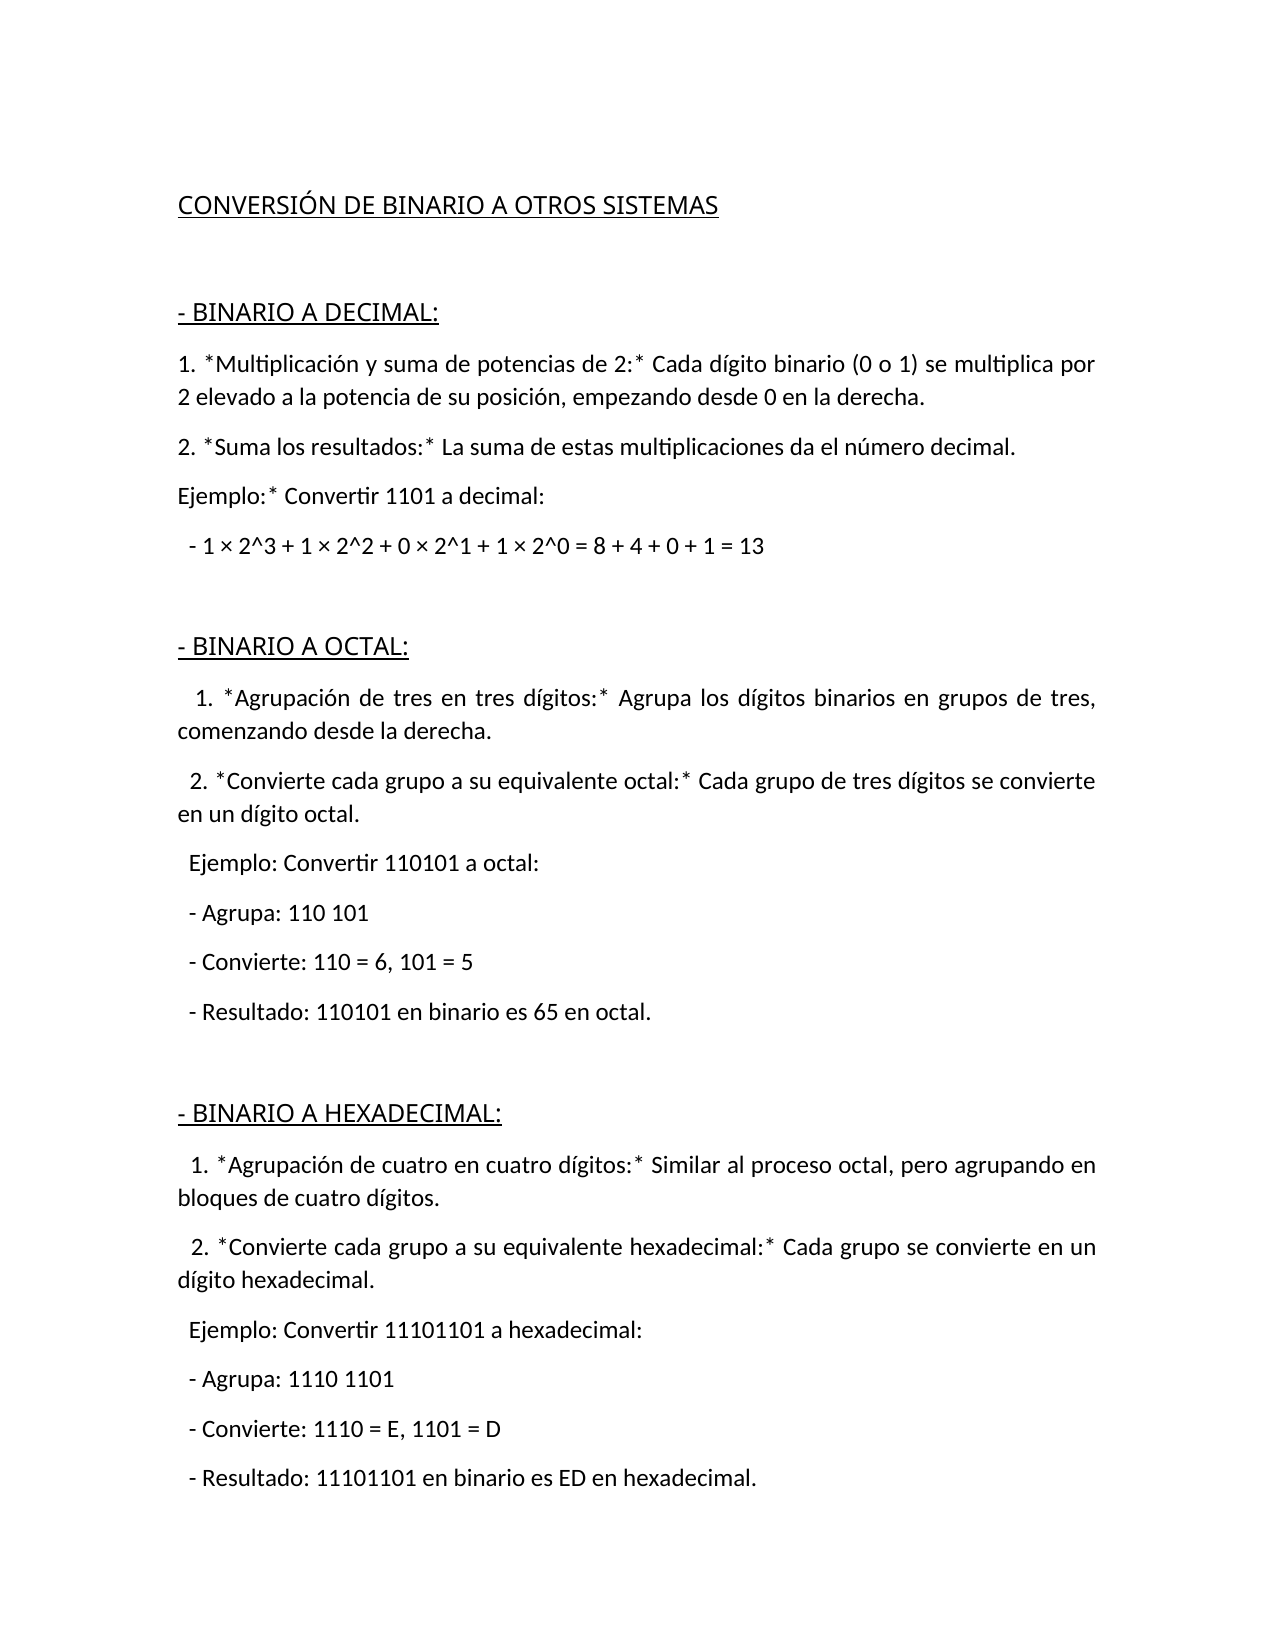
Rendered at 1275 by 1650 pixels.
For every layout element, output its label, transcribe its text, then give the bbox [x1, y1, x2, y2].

text - Convierte: 110 = 6, 101 = 5 [177, 947, 1098, 977]
text - Agrupa: 110 101 [177, 897, 1098, 927]
text 2. *Suma los resultados:* La suma de estas multiplicaciones da el número decimal. [177, 431, 1098, 461]
text - Resultado: 110101 en binario es 65 en octal. [177, 996, 1098, 1027]
text - Convierte: 1110 = E, 1101 = D [177, 1413, 1098, 1443]
text - 1 × 2^3 + 1 × 2^2 + 0 × 2^1 + 1 × 2^0 = 8 + 4 + 0 + 1 = 13 [177, 530, 1098, 560]
text Ejemplo: Convertir 110101 a octal: [177, 847, 1098, 878]
text - BINARIO A HEXADECIMAL: [177, 1095, 1098, 1129]
text 1. *Agrupación de cuatro en cuatro dígitos:* Similar al proceso octal, pero agrupando en bloques de cuatro dígitos. [177, 1149, 1098, 1212]
text - Resultado: 11101101 en binario es ED en hexadecimal. [177, 1462, 1098, 1493]
text Ejemplo: Convertir 11101101 a hexadecimal: [177, 1314, 1098, 1344]
text 1. *Agrupación de tres en tres dígitos:* Agrupa los dígitos binarios en grupos de tres, comenzando desde la derecha. [177, 682, 1098, 746]
text - BINARIO A DECIMAL: [177, 295, 1098, 329]
text 2. *Convierte cada grupo a su equivalente octal:* Cada grupo de tres dígitos se convierte en un dígito octal. [177, 765, 1098, 828]
text 2. *Convierte cada grupo a su equivalente hexadecimal:* Cada grupo se convierte en un dígito hexadecimal. [177, 1231, 1098, 1295]
text CONVERSIÓN DE BINARIO A OTROS SISTEMAS [177, 188, 1098, 222]
text Ejemplo:* Convertir 1101 a decimal: [177, 480, 1098, 511]
text - Agrupa: 1110 1101 [177, 1363, 1098, 1394]
text - BINARIO A OCTAL: [177, 629, 1098, 663]
text 1. *Multiplicación y suma de potencias de 2:* Cada dígito binario (0 o 1) se multiplica por 2 elevado a la potencia de su posición, empezando desde 0 en la derecha. [177, 348, 1098, 412]
